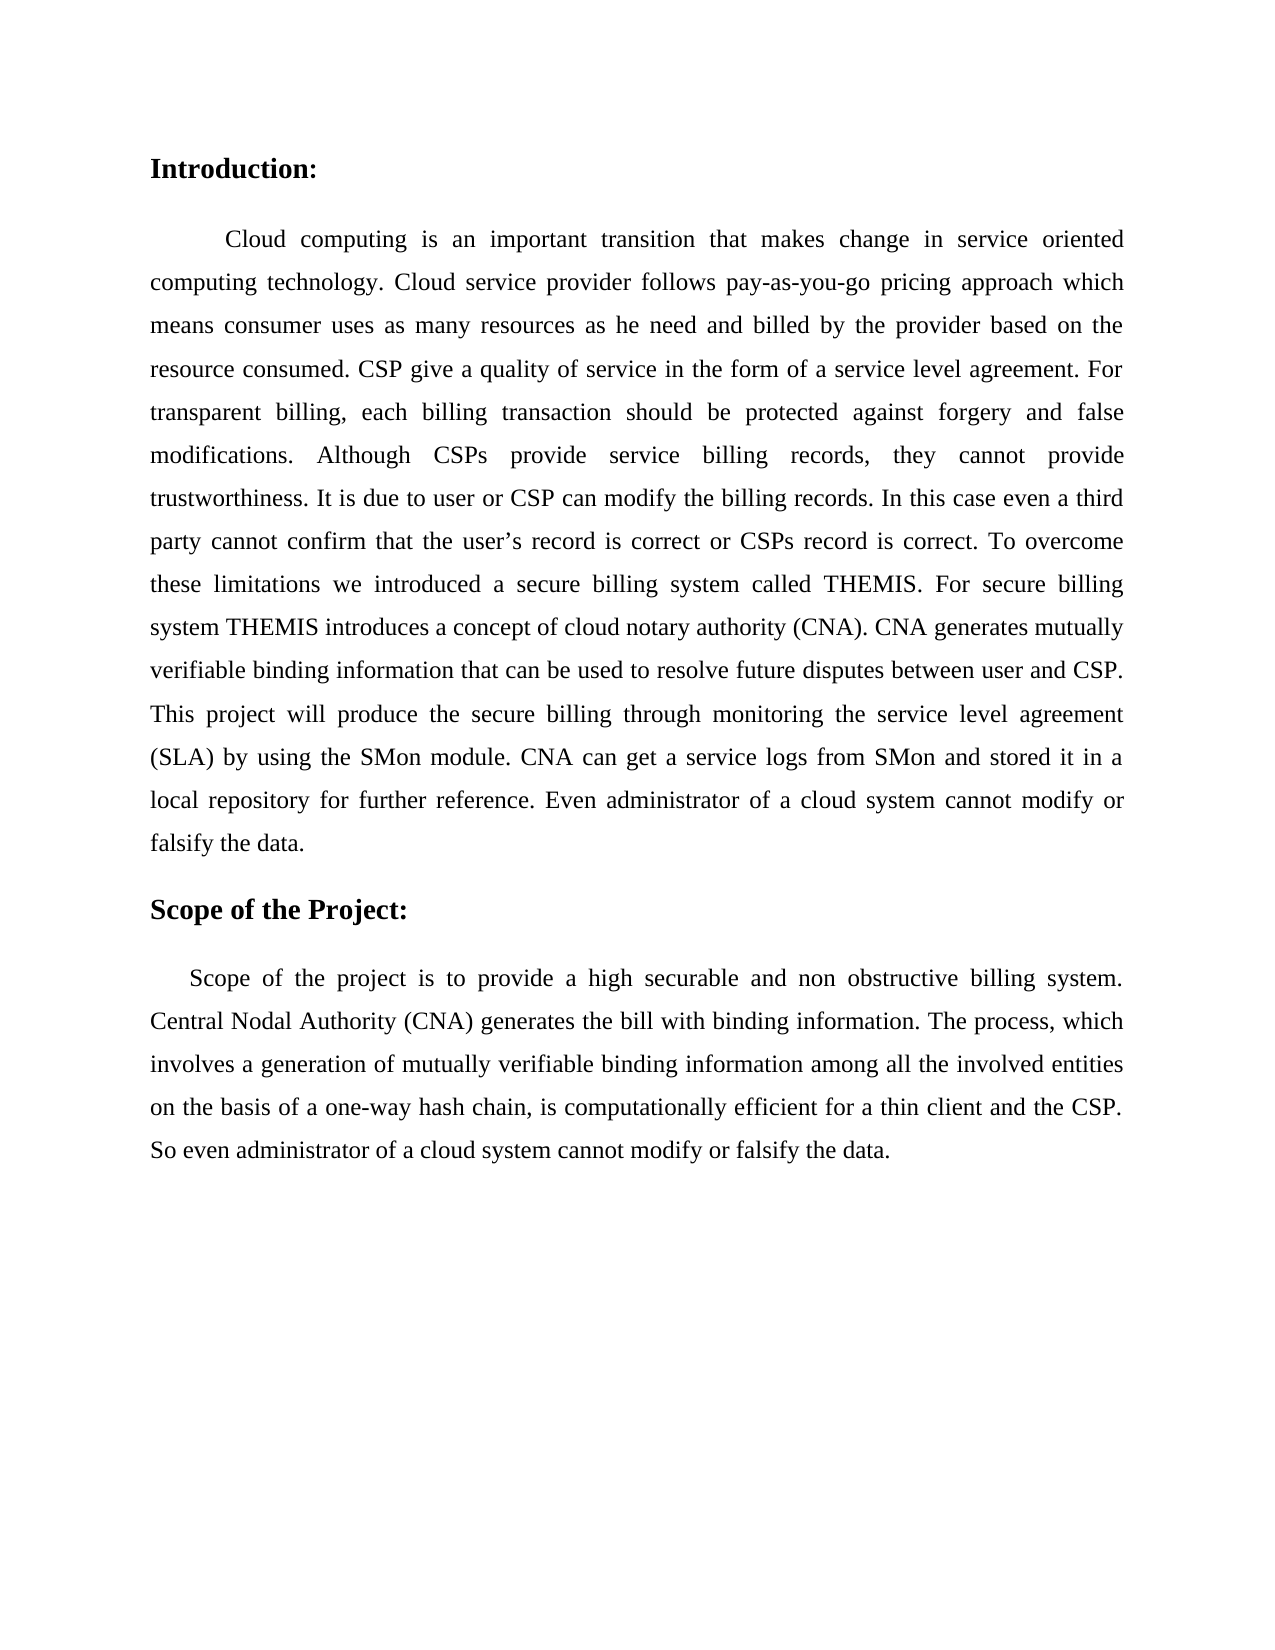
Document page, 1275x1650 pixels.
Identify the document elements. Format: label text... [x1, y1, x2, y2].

text Scope of the project is to provide a high securable and non obstructive billing system. Central Nodal Authority (CNA) generates the bill with binding information. The process, which involves a generation of mutually verifiable binding information among all the involved entities on the basis of a one-way hash chain, is computationally efficient for a thin client and the CSP. So even administrator of a cloud system cannot modify or falsify the data. [150, 963, 1125, 1164]
text Scope of the Project: [150, 892, 1125, 926]
text Cloud computing is an important transition that makes change in service oriented computing technology. Cloud service provider follows pay-as-you-go pricing approach which means consumer uses as many resources as he need and billed by the provider based on the resource consumed. CSP give a quality of service in the form of a service level agreement. For transparent billing, each billing transaction should be protected against forgery and false modifications. Although CSPs provide service billing records, they cannot provide trustworthiness. It is due to user or CSP can modify the billing records. In this case even a third party cannot confirm that the user’s record is correct or CSPs record is correct. To overcome these limitations we introduced a secure billing system called THEMIS. For secure billing system THEMIS introduces a concept of cloud notary authority (CNA). CNA generates mutually verifiable binding information that can be used to resolve future disputes between user and CSP. This project will produce the secure billing through monitoring the service level agreement (SLA) by using the SMon module. CNA can get a service logs from SMon and stored it in a local repository for further reference. Even administrator of a cloud system cannot modify or falsify the data. [150, 224, 1125, 857]
text Introduction: [150, 150, 1125, 186]
